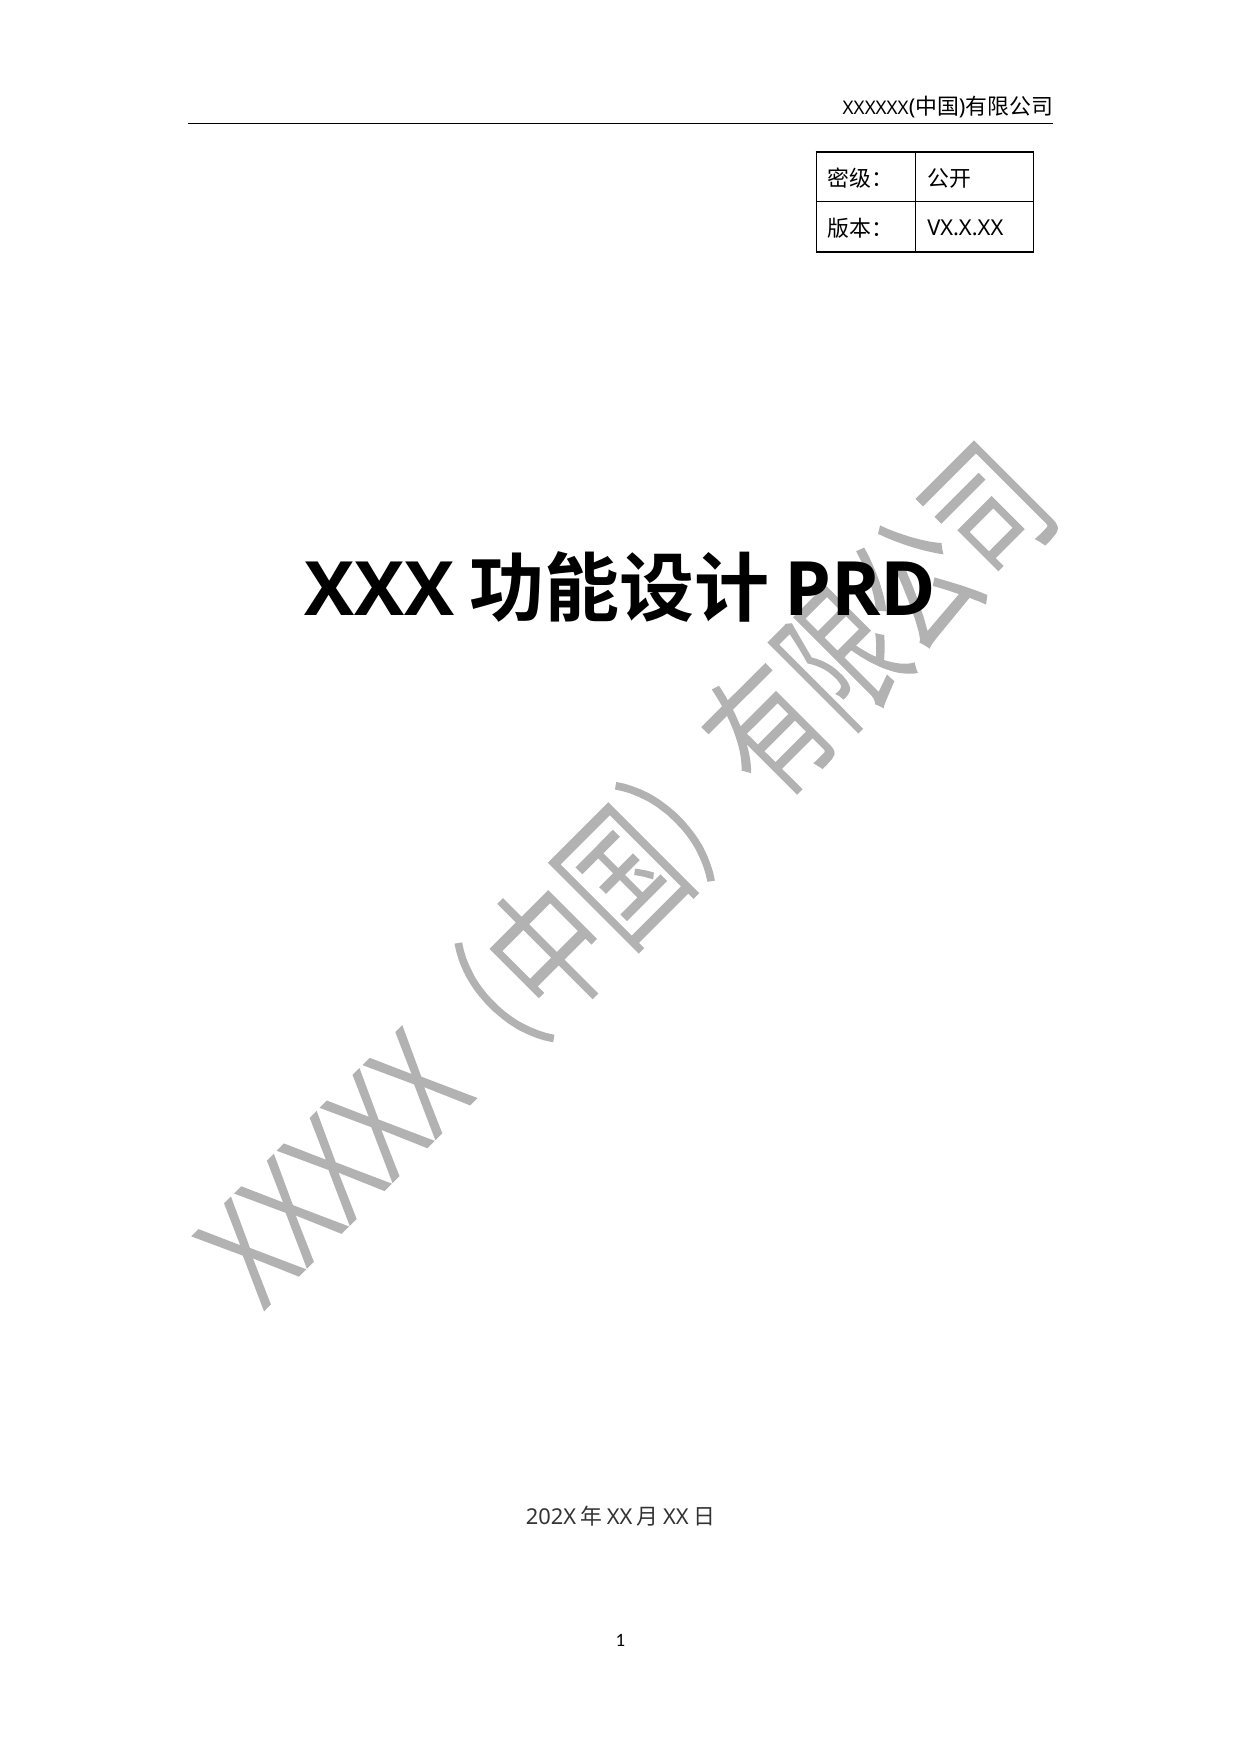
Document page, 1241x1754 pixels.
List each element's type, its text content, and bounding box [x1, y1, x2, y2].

table_header 公开 [916, 153, 1033, 201]
table_cell VX.X.XX [916, 202, 1033, 251]
text XXX功能设计PRD [187, 515, 1053, 651]
table_header 密级： [817, 153, 915, 201]
table_cell 版本： [817, 202, 915, 251]
text 202X年XX月XX日 [187, 1498, 1053, 1532]
